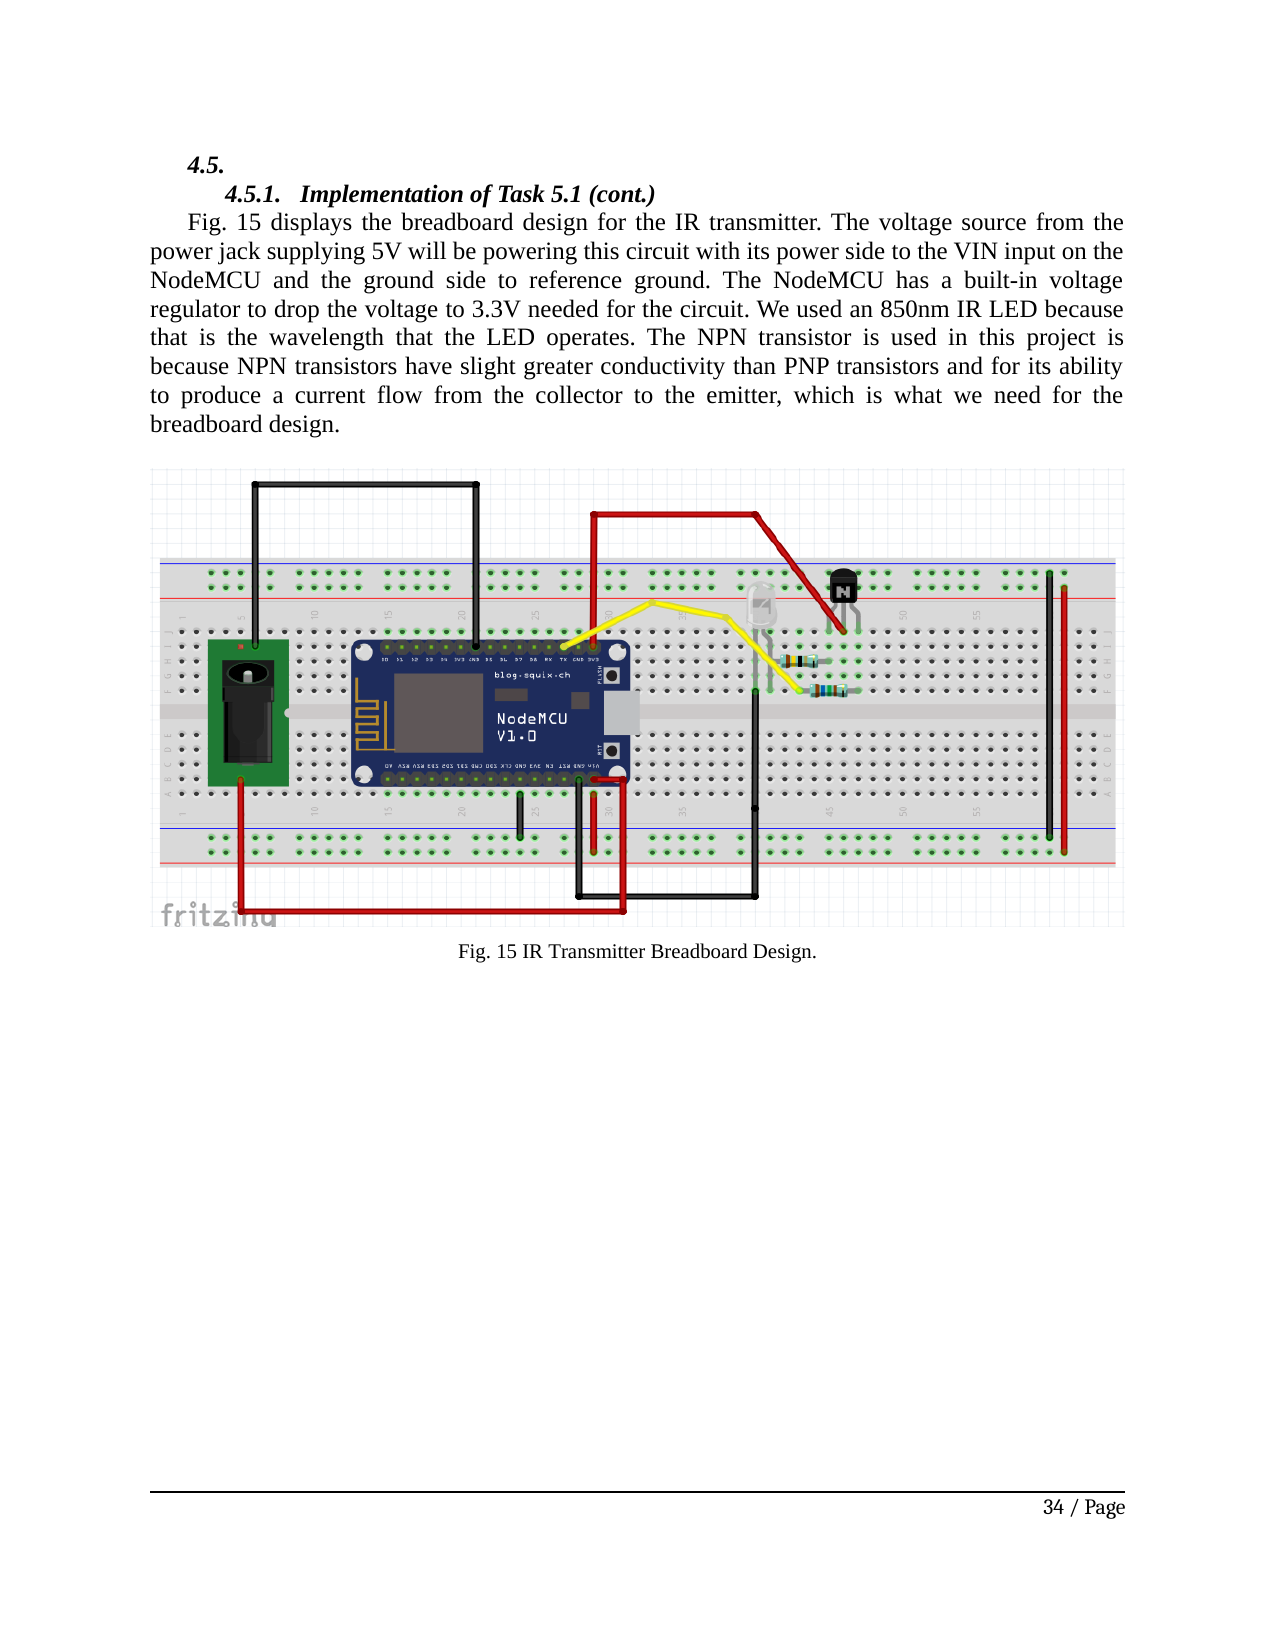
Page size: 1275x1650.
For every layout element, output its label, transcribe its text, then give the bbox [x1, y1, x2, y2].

picture [150, 468, 1125, 927]
text Fig. 15 IR Transmitter Breadboard Design. [150, 939, 1125, 963]
text Fig. 15 displays the breadboard design for the IR transmitter. The voltage source from the power jack supplying 5V will be powering this circuit with its power side to the VIN input on the NodeMCU and the ground side to reference ground. The NodeMCU has a built-in voltage regulator to drop the voltage to 3.3V needed for the circuit. We used an 850nm IR LED because that is the wavelength that the LED operates. The NPN transistor is used in this project is because NPN transistors have slight greater conductivity than PNP transistors and for its ability to produce a current flow from the collector to the emitter, which is what we need for the breadboard design. [150, 207, 1125, 437]
subtitle Implementation of Task 5.1 (cont.) [225, 179, 1125, 207]
